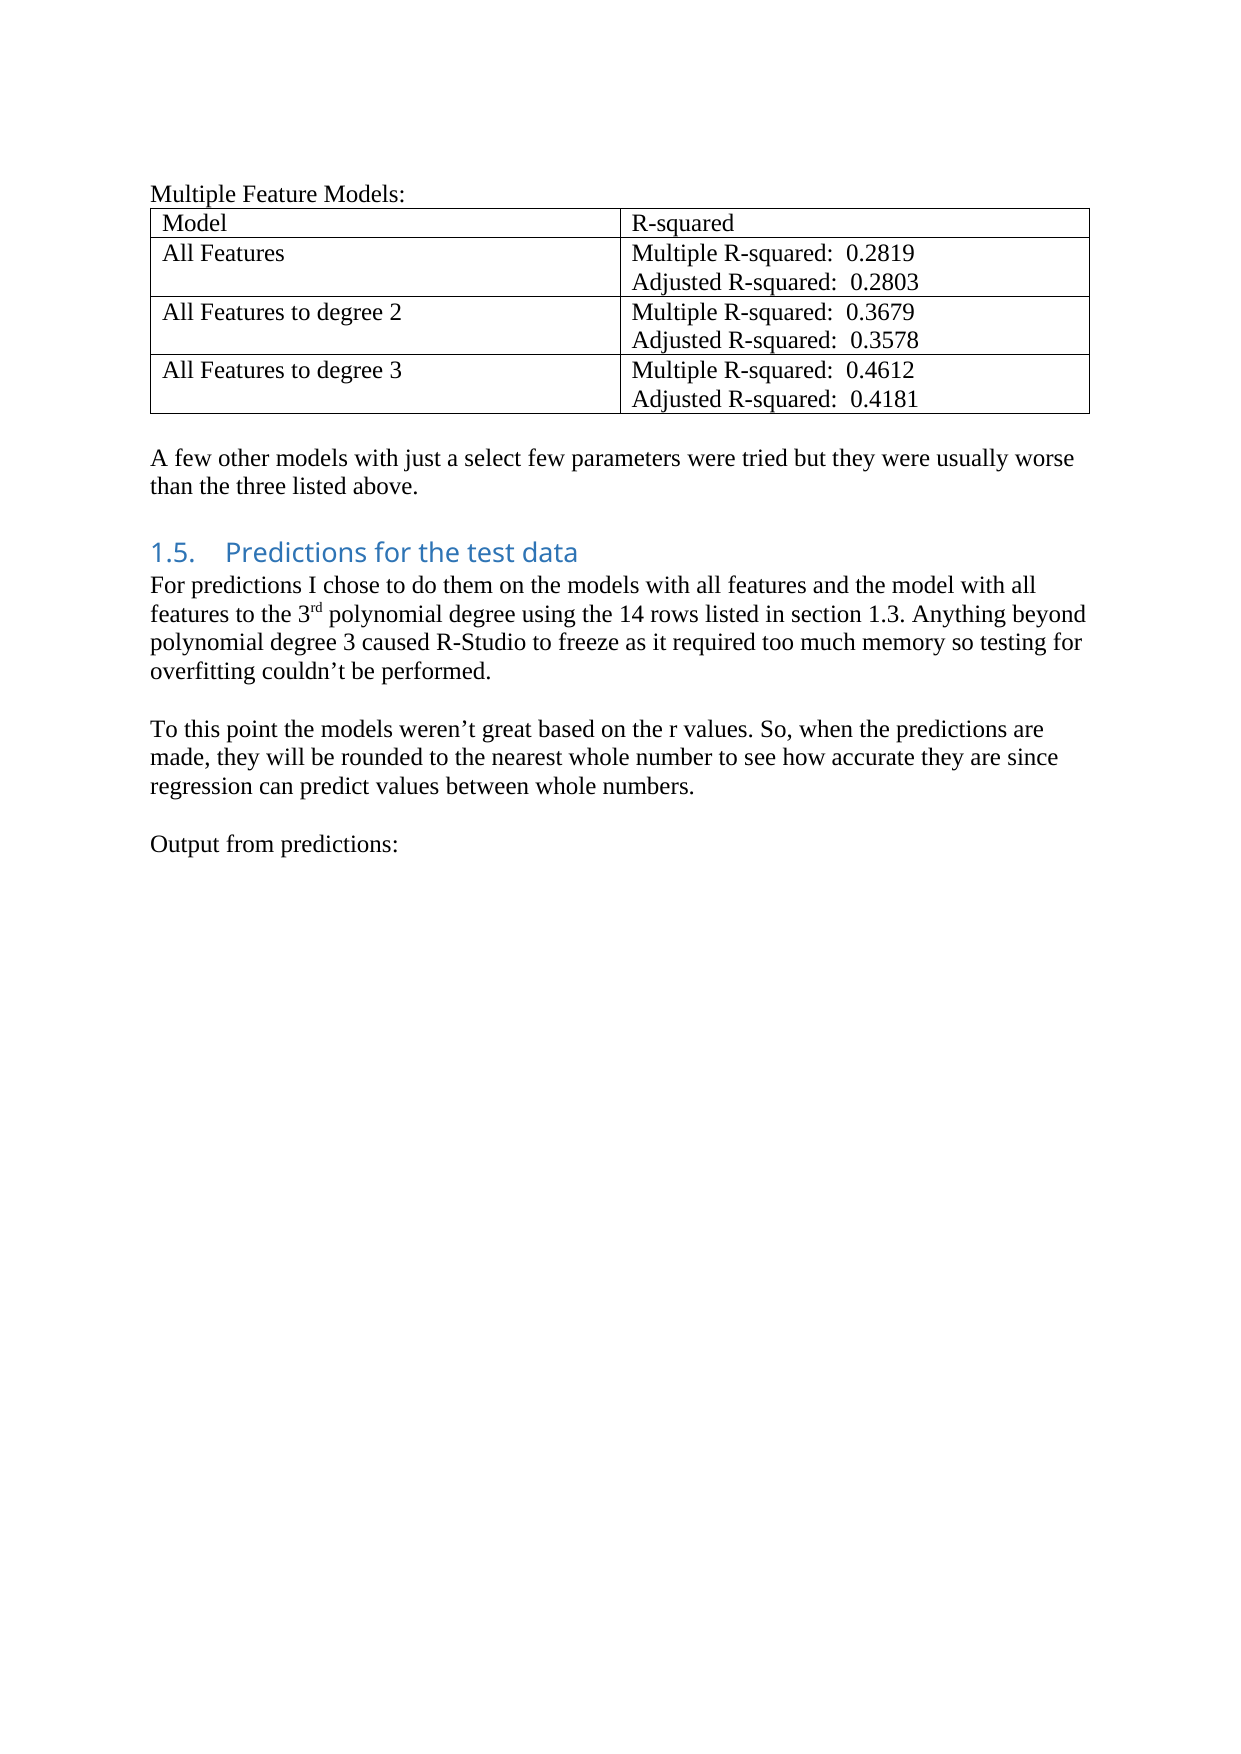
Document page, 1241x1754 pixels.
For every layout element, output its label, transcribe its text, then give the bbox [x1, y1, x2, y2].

text For predictions I chose to do them on the models with all features and the model with all features to the 3rd polynomial degree using the 14 rows listed in section 1.3. Anything beyond polynomial degree 3 caused R-Studio to freeze as it required too much memory so testing for overfitting couldn’t be performed. [150, 570, 1090, 685]
text To this point the models weren’t great based on the r values. So, when the predictions are made, they will be rounded to the nearest whole number to see how accurate they are since regression can predict values between whole numbers. [150, 714, 1090, 800]
table_header R-squared [621, 209, 1089, 237]
table_header Model [151, 209, 620, 237]
text Multiple Feature Models: [150, 179, 1090, 207]
table_cell Multiple R-squared: 0.3679 Adjusted R-squared: 0.3578 [621, 297, 1089, 354]
text Output from predictions: [150, 829, 1090, 857]
table_cell Multiple R-squared: 0.2819 Adjusted R-squared: 0.2803 [621, 238, 1089, 296]
table_cell Multiple R-squared: 0.4612 Adjusted R-squared: 0.4181 [621, 355, 1089, 413]
table_cell All Features to degree 2 [151, 297, 620, 354]
text A few other models with just a select few parameters were tried but they were usually worse than the three listed above. [150, 443, 1090, 500]
table_cell All Features to degree 3 [151, 355, 620, 413]
subtitle Predictions for the test data [150, 533, 1090, 570]
table_cell All Features [151, 238, 620, 296]
